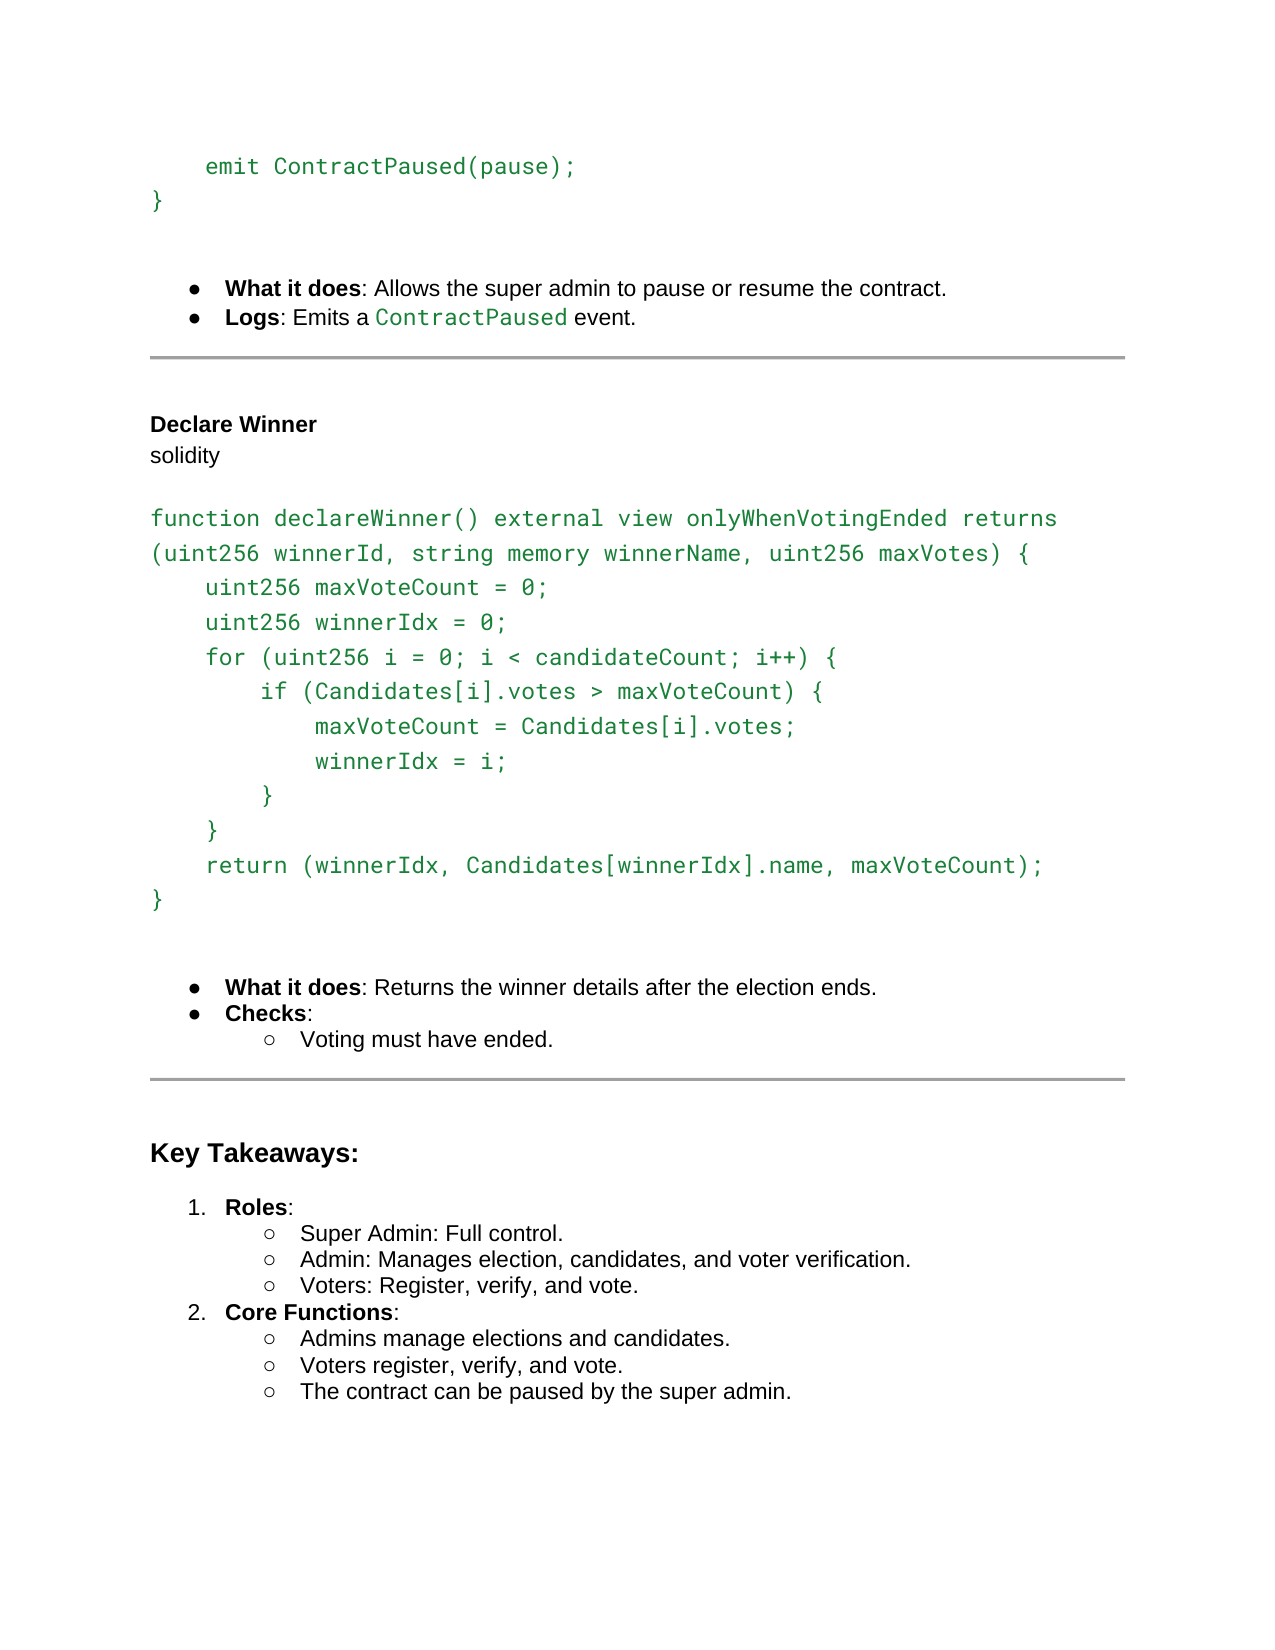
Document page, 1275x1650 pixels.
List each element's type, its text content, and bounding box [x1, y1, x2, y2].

list Logs: Emits a ContractPaused event. [187, 301, 1125, 331]
text } [150, 185, 1125, 215]
text uint256 winnerIdx = 0; [150, 606, 1125, 637]
text emit ContractPaused(pause); [150, 150, 1125, 180]
text winnerIdx = i; [150, 745, 1125, 775]
text } [150, 884, 1125, 914]
list Admins manage elections and candidates. [262, 1325, 1125, 1352]
text function declareWinner() external view onlyWhenVotingEnded returns (uint256 winnerId, string memory winnerName, uint256 maxVotes) { [150, 502, 1125, 567]
text } [150, 780, 1125, 810]
list Core Functions: [187, 1299, 1125, 1325]
text solidity [150, 442, 1125, 468]
list Voters register, verify, and vote. [262, 1352, 1125, 1378]
list What it does: Returns the winner details after the election ends. [187, 974, 1125, 1000]
list Voters: Register, verify, and vote. [262, 1272, 1125, 1299]
list Admin: Manages election, candidates, and voter verification. [262, 1246, 1125, 1272]
text return (winnerIdx, Candidates[winnerIdx].name, maxVoteCount); [150, 849, 1125, 879]
list Voting must have ended. [262, 1026, 1125, 1053]
text uint256 maxVoteCount = 0; [150, 572, 1125, 602]
text if (Candidates[i].votes > maxVoteCount) { [150, 676, 1125, 706]
subtitle Declare Winner [150, 411, 1125, 438]
text maxVoteCount = Candidates[i].votes; [150, 710, 1125, 741]
list Checks: [187, 1000, 1125, 1026]
list What it does: Allows the super admin to pause or resume the contract. [187, 274, 1125, 301]
list The contract can be paused by the super admin. [262, 1378, 1125, 1404]
list Roles: [187, 1193, 1125, 1220]
text } [150, 814, 1125, 845]
subtitle Key Takeaways: [150, 1137, 1125, 1168]
text for (uint256 i = 0; i < candidateCount; i++) { [150, 641, 1125, 671]
list Super Admin: Full control. [262, 1220, 1125, 1246]
